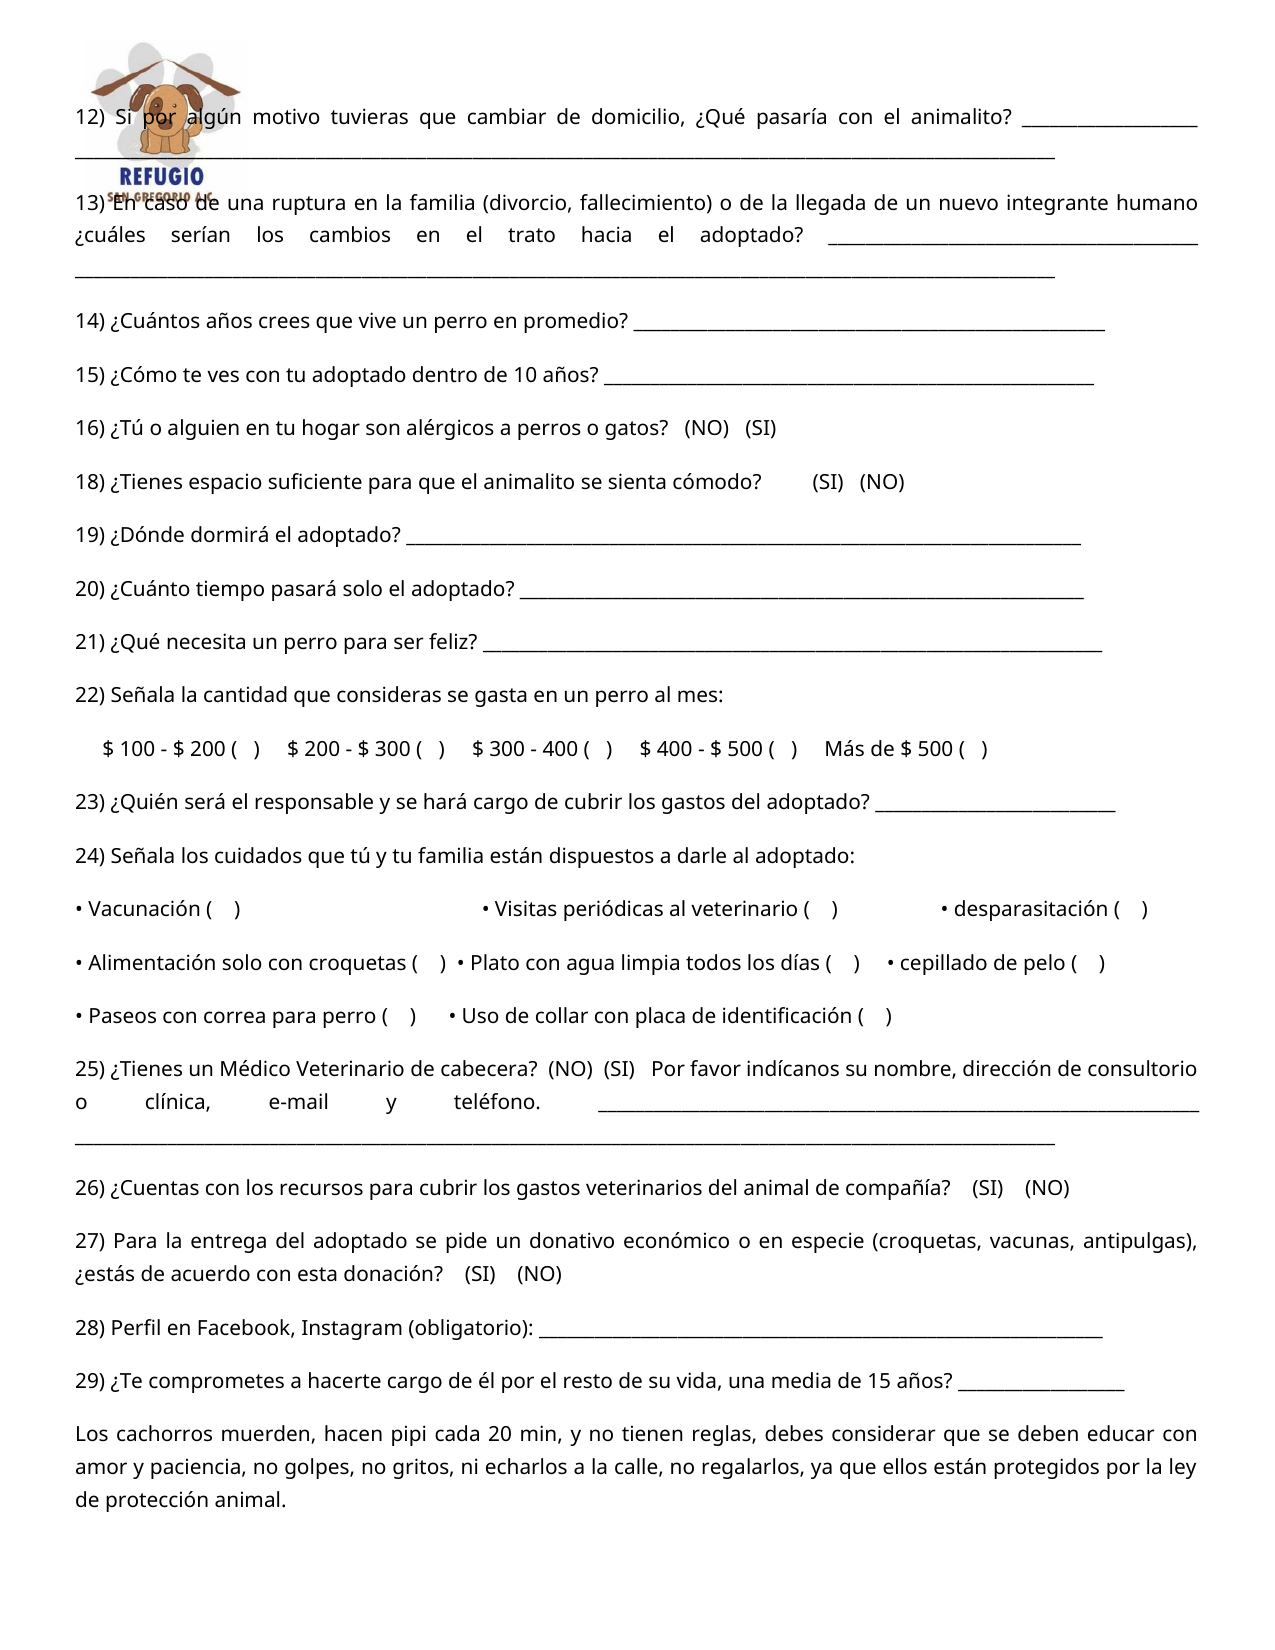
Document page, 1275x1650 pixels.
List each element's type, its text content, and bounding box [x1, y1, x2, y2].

text 19) ¿Dónde dormirá el adoptado? _________________________________________________________________________ [75, 520, 1200, 549]
text Los cachorros muerden, hacen pipi cada 20 min, y no tienen reglas, debes considerar que se deben educar con amor y paciencia, no golpes, no gritos, ni echarlos a la calle, no regalarlos, ya que ellos están protegidos por la ley de protección animal. [75, 1419, 1200, 1513]
text 13) En caso de una ruptura en la familia (divorcio, fallecimiento) o de la llegada de un nuevo integrante humano ¿cuáles serían los cambios en el trato hacia el adoptado? ________________________________________ __________________________________________________________________________________________________________ [75, 188, 1200, 281]
text 14) ¿Cuántos años crees que vive un perro en promedio? ___________________________________________________ [75, 306, 1200, 335]
picture [78, 39, 248, 102]
text • Alimentación solo con croquetas ( ) • Plato con agua limpia todos los días ( ) • cepillado de pelo ( ) [75, 948, 1200, 976]
text • Paseos con correa para perro ( ) • Uso de collar con placa de identificación ( ) [75, 1001, 1200, 1029]
text 25) ¿Tienes un Médico Veterinario de cabecera? (NO) (SI) Por favor indícanos su nombre, dirección de consultorio o clínica, e-mail y teléfono. _________________________________________________________________ __________________________________________________________________________________________________________ [75, 1054, 1200, 1148]
text 27) Para la entrega del adoptado se pide un donativo económico o en especie (croquetas, vacunas, antipulgas), ¿estás de acuerdo con esta donación? (SI) (NO) [75, 1227, 1200, 1288]
text 29) ¿Te comprometes a hacerte cargo de él por el resto de su vida, una media de 15 años? __________________ [75, 1366, 1200, 1394]
text 23) ¿Quién será el responsable y se hará cargo de cubrir los gastos del adoptado? __________________________ [75, 787, 1200, 816]
picture [78, 163, 248, 188]
text 16) ¿Tú o alguien en tu hogar son alérgicos a perros o gatos? (NO) (SI) [75, 413, 1200, 442]
text $ 100 - $ 200 ( ) $ 200 - $ 300 ( ) $ 300 - 400 ( ) $ 400 - $ 500 ( ) Más de $ 500 ( ) [75, 734, 1200, 762]
text 12) Si por algún motivo tuvieras que cambiar de domicilio, ¿Qué pasaría con el animalito? ___________________ __________________________________________________________________________________________________________ [75, 102, 1200, 163]
text 15) ¿Cómo te ves con tu adoptado dentro de 10 años? _____________________________________________________ [75, 360, 1200, 388]
text 20) ¿Cuánto tiempo pasará solo el adoptado? _____________________________________________________________ [75, 574, 1200, 602]
text 24) Señala los cuidados que tú y tu familia están dispuestos a darle al adoptado: [75, 841, 1200, 869]
text 21) ¿Qué necesita un perro para ser feliz? ___________________________________________________________________ [75, 627, 1200, 656]
text 22) Señala la cantidad que consideras se gasta en un perro al mes: [75, 681, 1200, 709]
text 18) ¿Tienes espacio suficiente para que el animalito se sienta cómodo? (SI) (NO) [75, 467, 1200, 495]
text • Vacunación ( ) • Visitas periódicas al veterinario ( ) • desparasitación ( ) [75, 894, 1200, 923]
text 28) Perfil en Facebook, Instagram (obligatorio): _____________________________________________________________ [75, 1313, 1200, 1341]
text 26) ¿Cuentas con los recursos para cubrir los gastos veterinarios del animal de compañía? (SI) (NO) [75, 1173, 1200, 1202]
